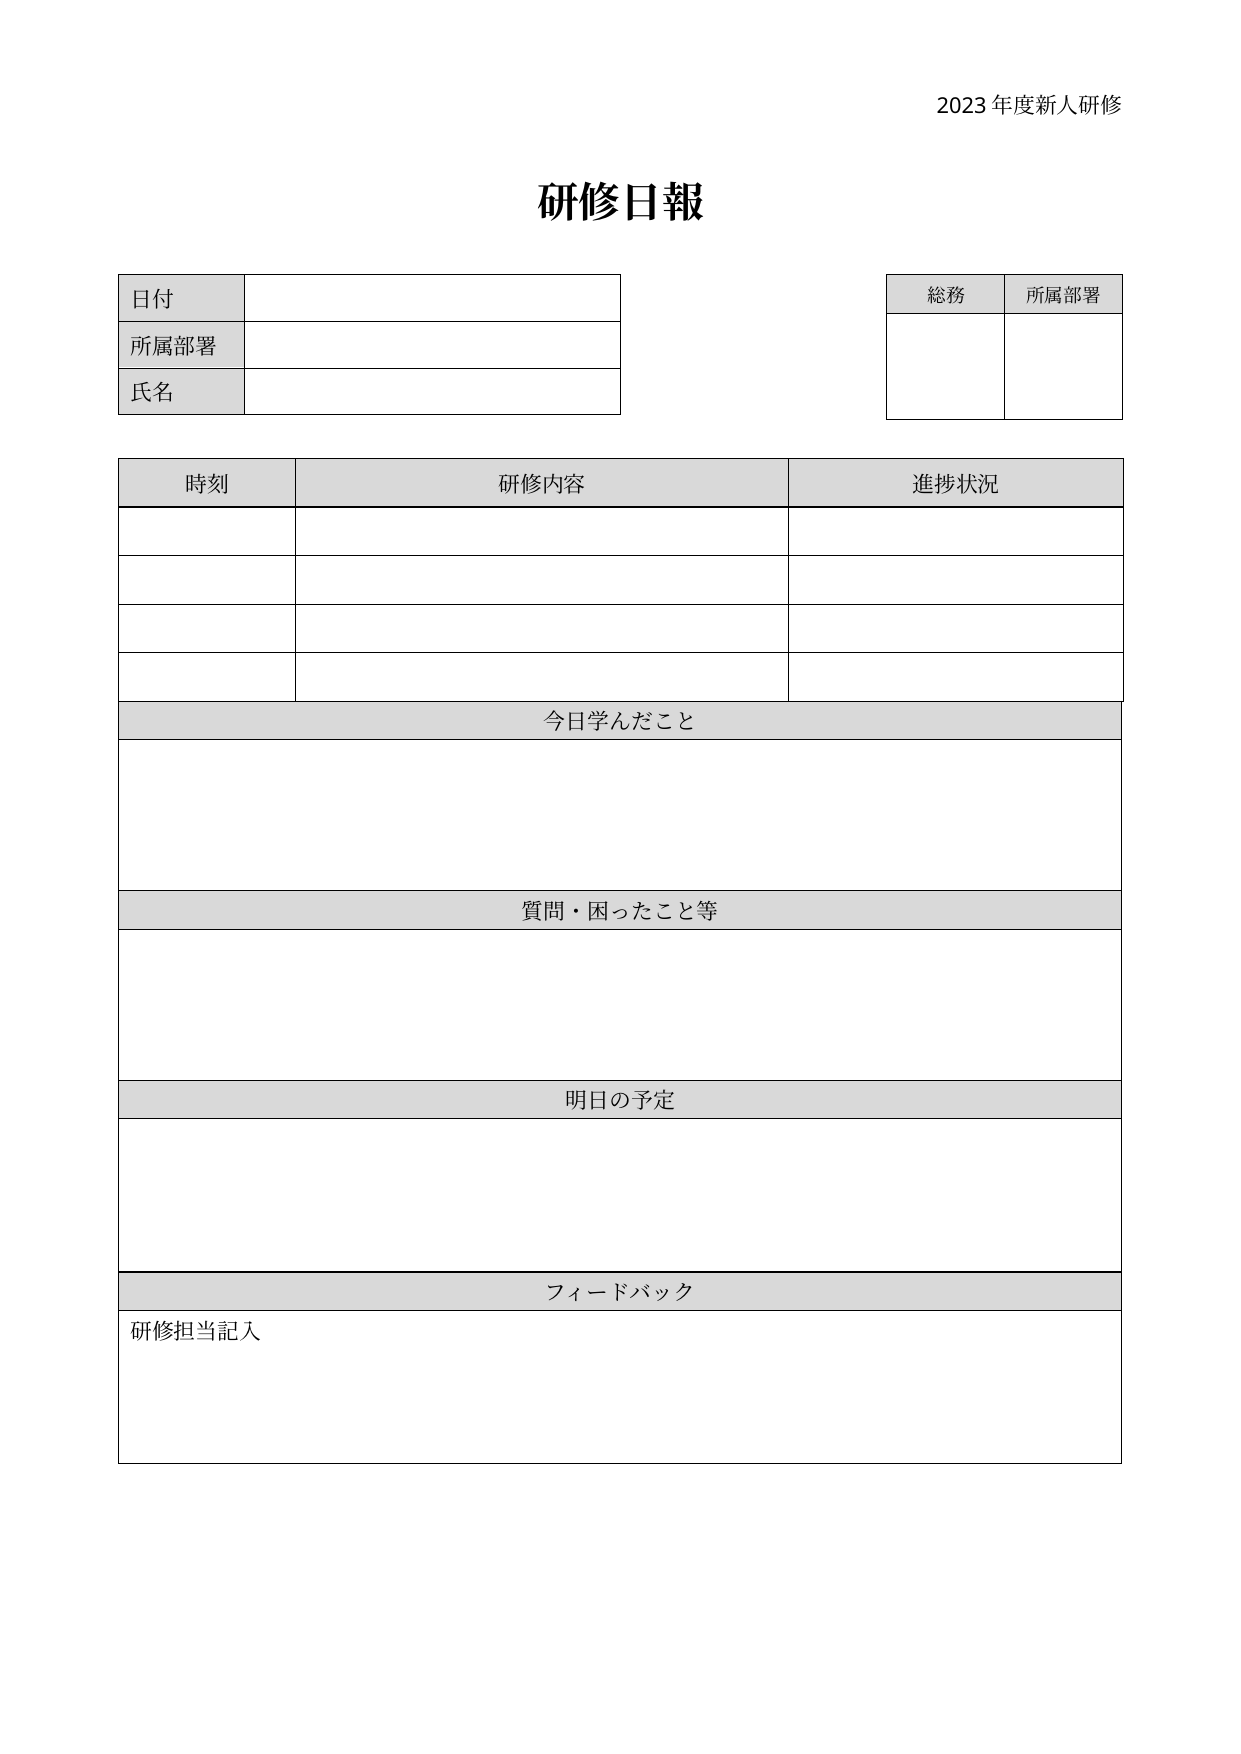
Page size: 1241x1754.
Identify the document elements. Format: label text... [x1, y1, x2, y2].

table_cell [245, 322, 620, 367]
table_cell [119, 556, 295, 603]
table_cell [296, 605, 788, 652]
table_cell [296, 508, 788, 555]
table_header 研修内容 [296, 459, 788, 506]
table_cell [119, 605, 295, 652]
table_cell 所属部署 [119, 322, 244, 367]
table_cell [887, 314, 1004, 419]
table_cell [789, 508, 1123, 555]
table_cell [119, 1119, 1121, 1271]
table_cell [296, 653, 788, 701]
table_cell 今日学んだこと [119, 702, 1121, 739]
table_cell 明日の予定 [119, 1081, 1121, 1118]
table_cell 質問・困ったこと等 [119, 891, 1121, 929]
table_cell [119, 508, 295, 555]
table_header 日付 [119, 275, 244, 321]
text 研修日報 [118, 162, 1122, 237]
table_cell [245, 369, 620, 414]
table_header 所属部署 [1005, 275, 1122, 313]
table_header 総務 [887, 275, 1004, 313]
table_cell 氏名 [119, 369, 244, 414]
table_cell [1005, 314, 1122, 419]
table_header 時刻 [119, 459, 295, 506]
table_cell 研修担当記入 [119, 1311, 1121, 1463]
table_cell [789, 653, 1123, 701]
table_header [245, 275, 620, 321]
table_cell [119, 653, 295, 701]
table_cell フィードバック [119, 1273, 1121, 1310]
table_header 進捗状況 [789, 459, 1123, 506]
table_cell [119, 740, 1121, 890]
table_cell [789, 605, 1123, 652]
table_cell [296, 556, 788, 603]
table_cell [789, 556, 1123, 603]
table_cell [119, 930, 1121, 1080]
